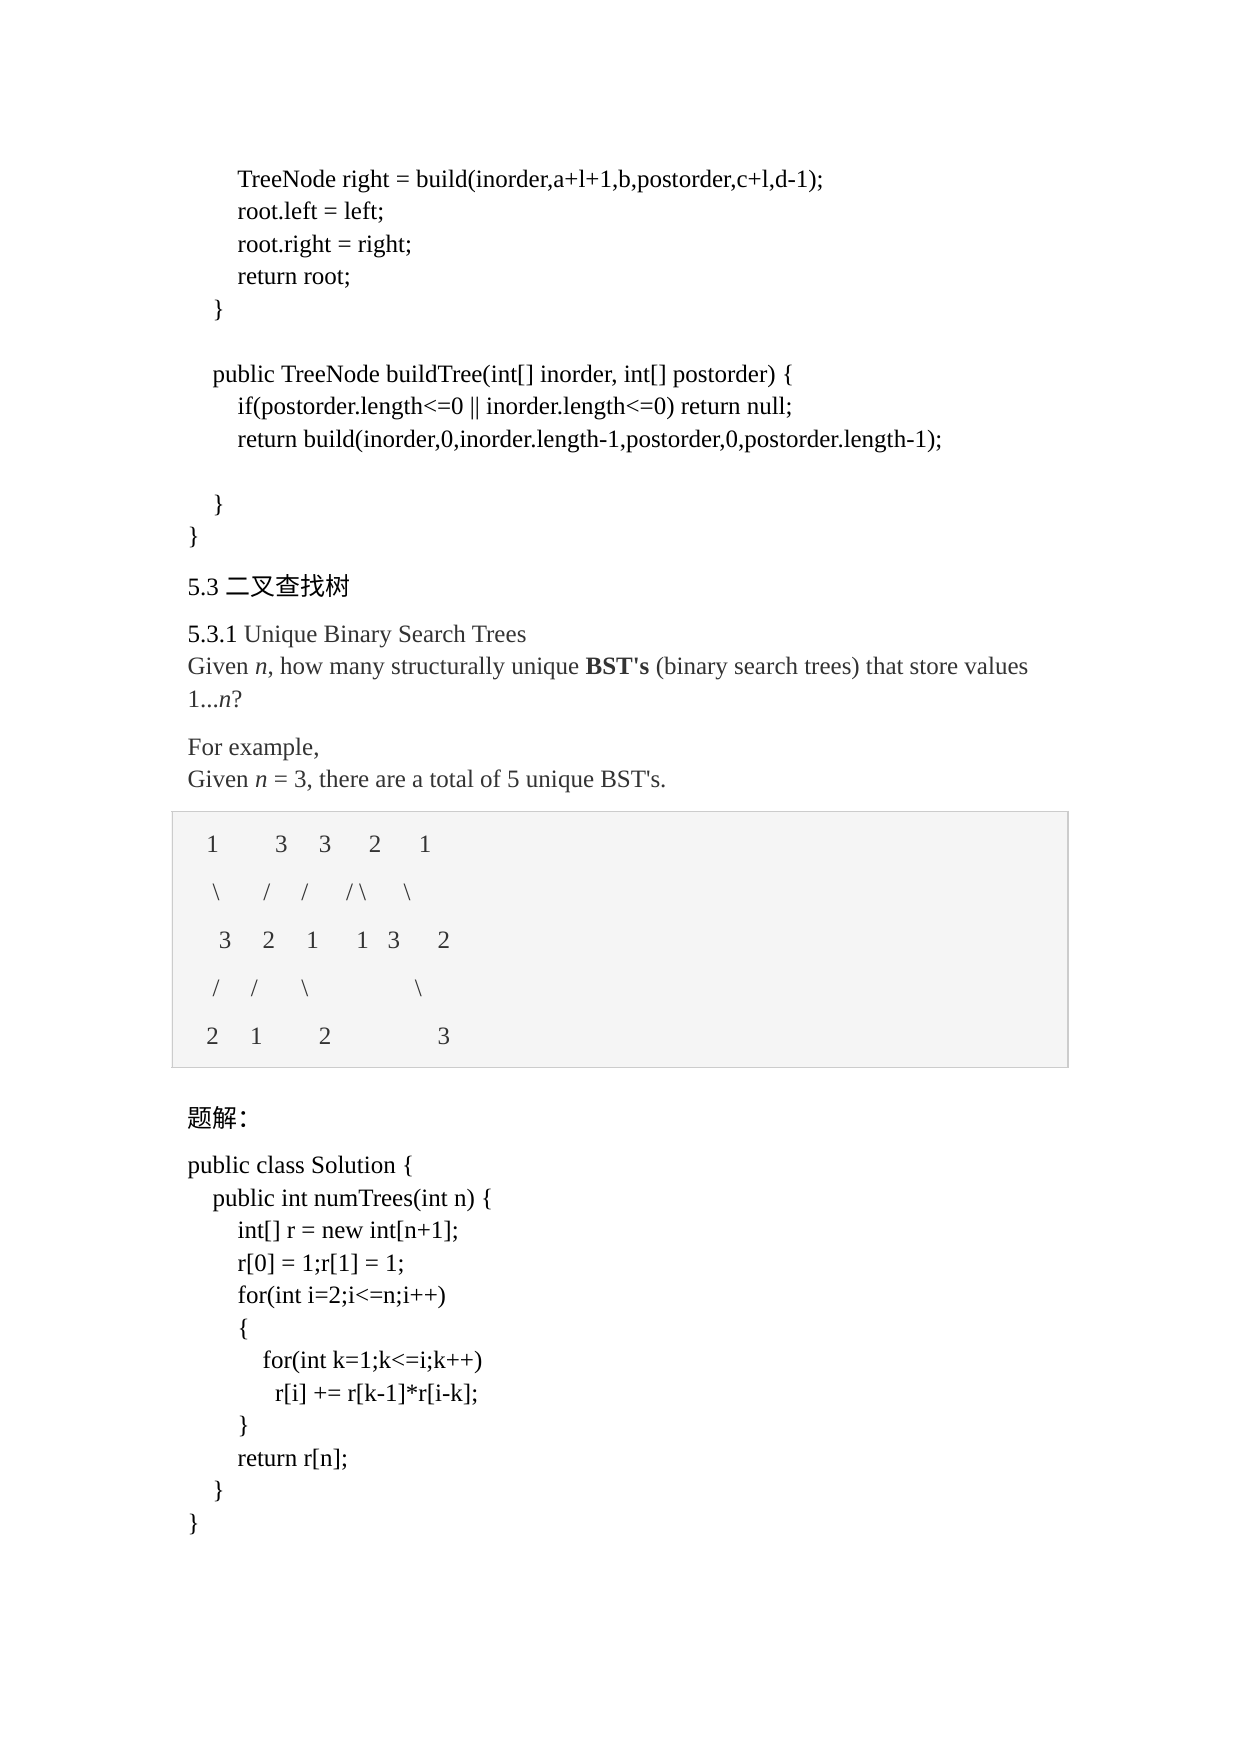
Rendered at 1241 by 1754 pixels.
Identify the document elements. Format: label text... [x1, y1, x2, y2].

text r[0] = 1;r[1] = 1; [187, 1246, 1053, 1279]
text } [187, 292, 1053, 324]
text 2 1 2 3 [173, 1003, 1067, 1067]
text if(postorder.length<=0 || inorder.length<=0) return null; [187, 389, 1053, 422]
text for(int k=1;k<=i;k++) [187, 1344, 1053, 1376]
text r[i] += r[k-1]*r[i-k]; [187, 1376, 1053, 1409]
text } [187, 1474, 1053, 1506]
text 题解： [187, 1084, 1053, 1149]
text } [187, 1409, 1053, 1441]
text public int numTrees(int n) { [187, 1181, 1053, 1214]
text } [187, 519, 1053, 552]
text root.right = right; [187, 227, 1053, 259]
text 3 2 1 1 3 2 [173, 907, 1067, 955]
text public TreeNode buildTree(int[] inorder, int[] postorder) { [187, 357, 1053, 389]
text / / \ \ [173, 955, 1067, 1003]
text 1 3 3 2 1 [173, 812, 1067, 859]
text TreeNode right = build(inorder,a+l+1,b,postorder,c+l,d-1); [187, 162, 1053, 194]
text } [187, 1506, 1053, 1539]
text For example, Given n = 3, there are a total of 5 unique BST's. [187, 730, 1053, 795]
text public class Solution { [187, 1149, 1053, 1181]
text 5.3 二叉查找树 [187, 552, 1053, 617]
text int[] r = new int[n+1]; [187, 1214, 1053, 1246]
text return root; [187, 259, 1053, 292]
text Given n, how many structurally unique BST's (binary search trees) that store values 1...n? [187, 649, 1053, 714]
text root.left = left; [187, 194, 1053, 227]
text return r[n]; [187, 1441, 1053, 1474]
text } [187, 487, 1053, 519]
text \ / / / \ \ [173, 859, 1067, 907]
text return build(inorder,0,inorder.length-1,postorder,0,postorder.length-1); [187, 422, 1053, 454]
text 5.3.1 Unique Binary Search Trees [187, 617, 1053, 649]
text { [187, 1311, 1053, 1344]
text for(int i=2;i<=n;i++) [187, 1279, 1053, 1311]
